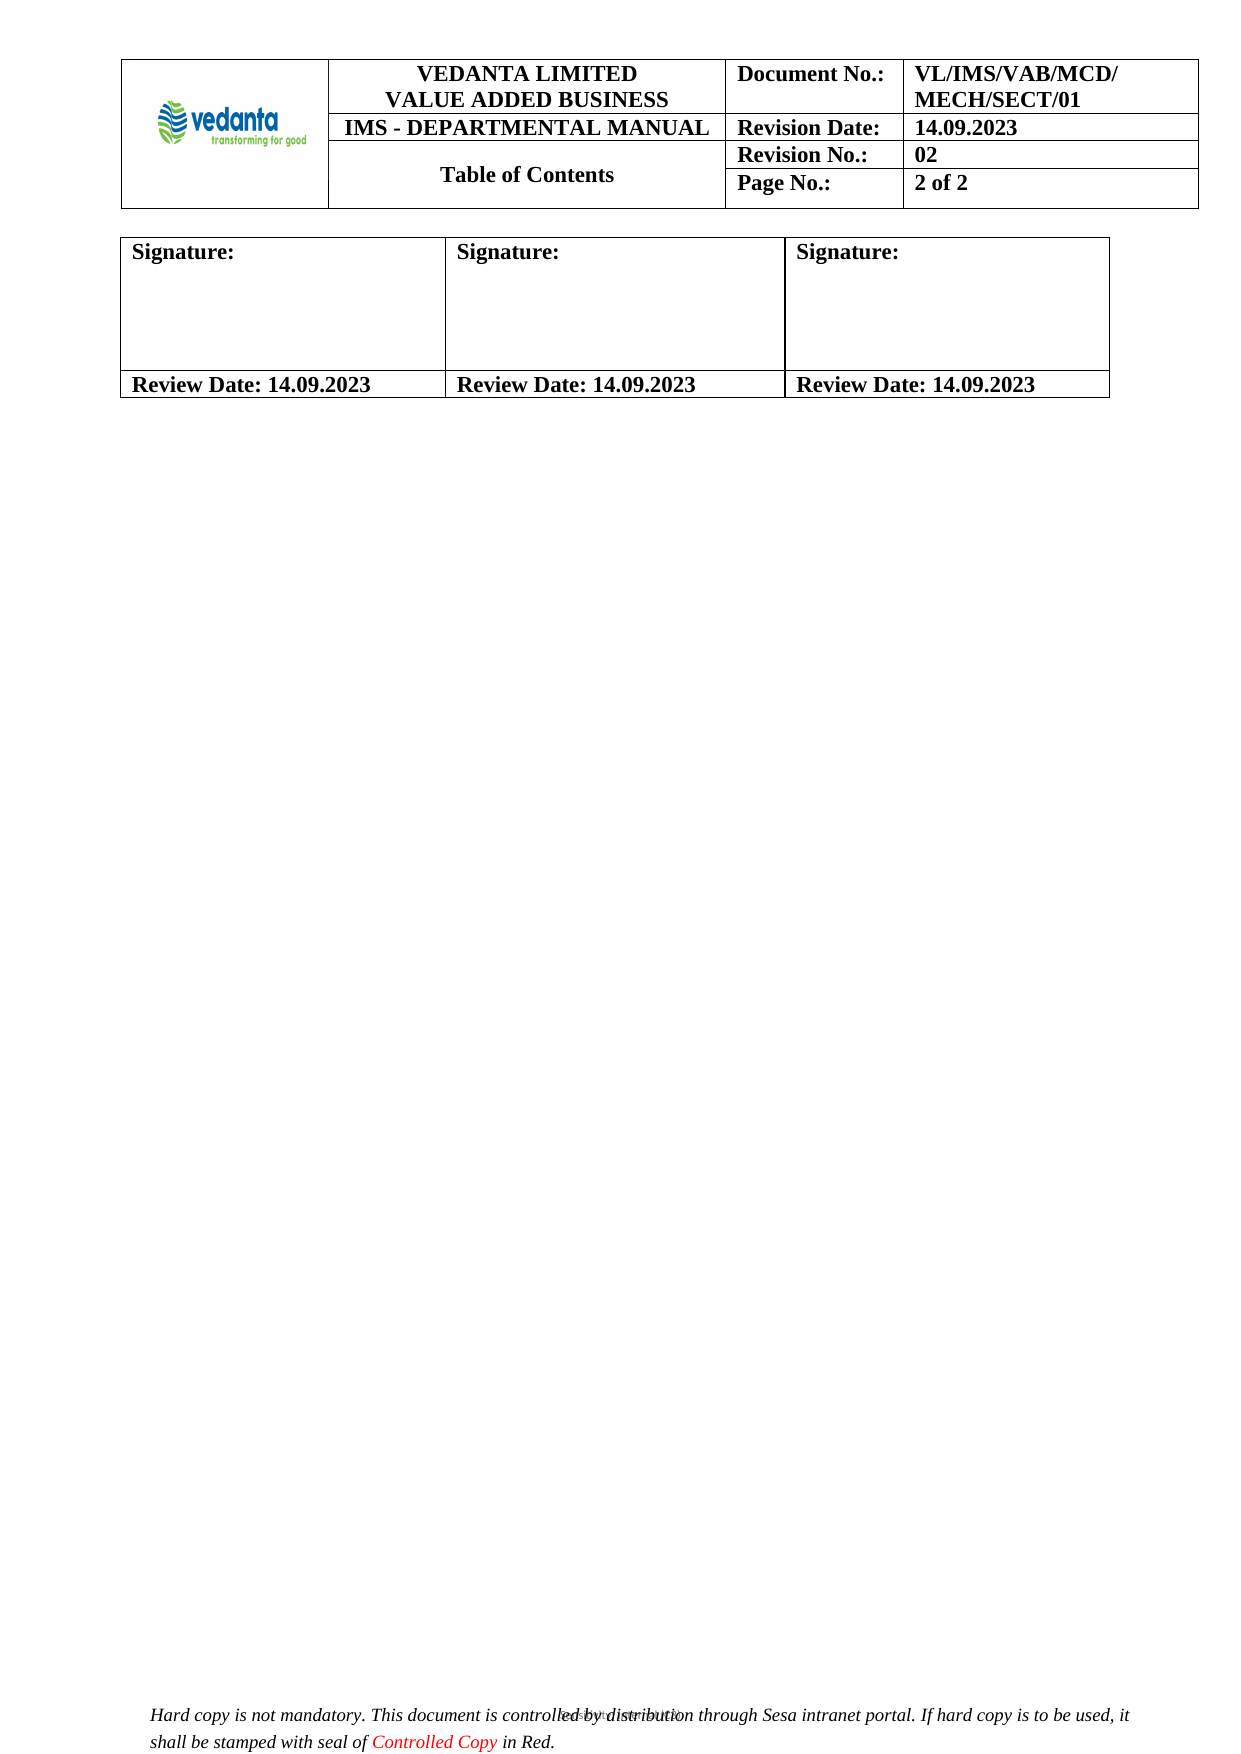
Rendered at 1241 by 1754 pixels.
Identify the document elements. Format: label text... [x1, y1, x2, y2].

table_cell Review Date: 14.09.2023 [446, 371, 784, 397]
table_cell Signature: [121, 238, 445, 370]
table_cell Signature: [786, 238, 1109, 370]
table_cell Signature: [446, 238, 784, 370]
table_cell Review Date: 14.09.2023 [121, 371, 445, 397]
picture [133, 60, 329, 180]
table_cell Review Date: 14.09.2023 [786, 371, 1109, 397]
